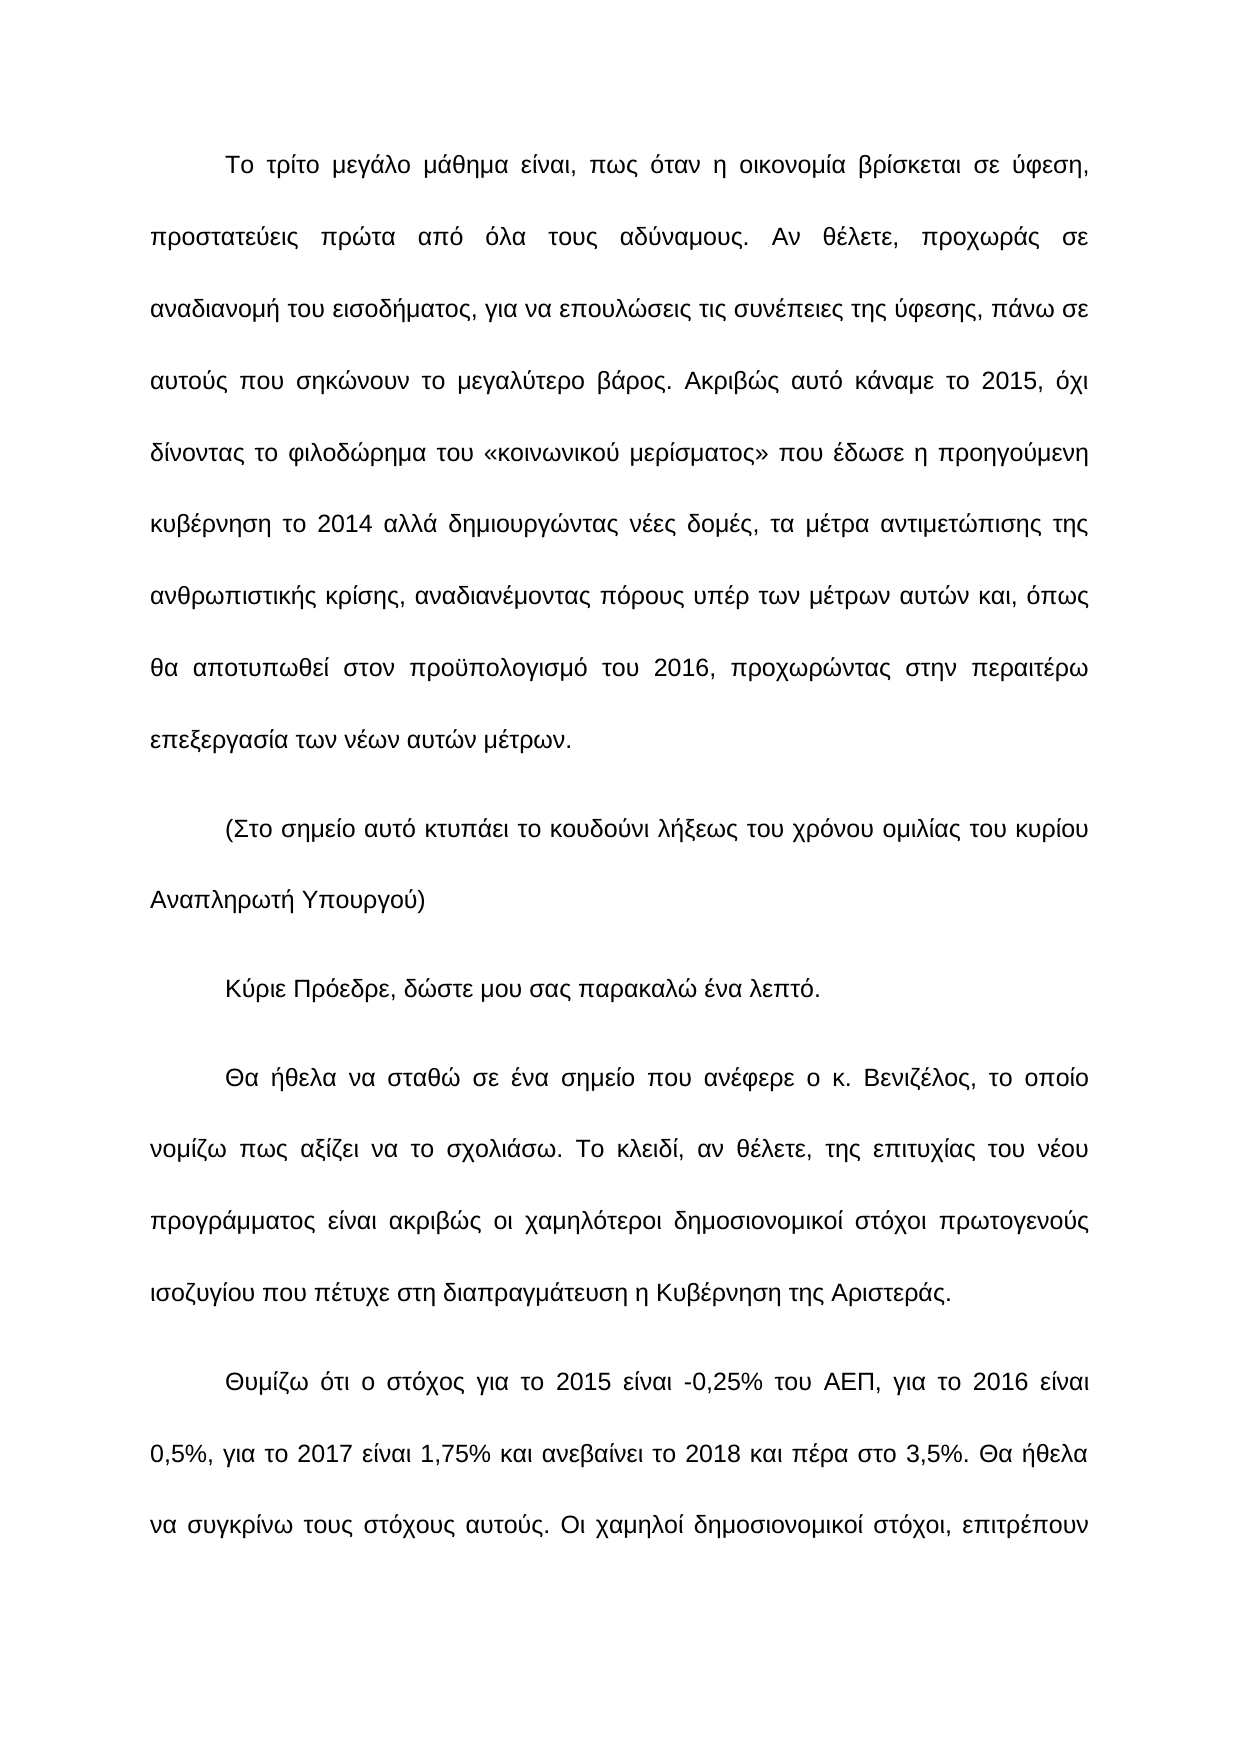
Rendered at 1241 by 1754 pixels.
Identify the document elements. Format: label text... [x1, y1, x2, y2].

text (Στο σημείο αυτό κτυπάει το κουδούνι λήξεως του χρόνου ομιλίας του κυρίου Αναπληρωτή Υπουργού) [150, 813, 1090, 914]
text Θα ήθελα να σταθώ σε ένα σημείο που ανέφερε ο κ. Βενιζέλος, το οποίο νομίζω πως αξίζει να το σχολιάσω. Το κλειδί, αν θέλετε, της επιτυχίας του νέου προγράμματος είναι ακριβώς οι χαμηλότεροι δημοσιονομικοί στόχοι πρωτογενούς ισοζυγίου που πέτυχε στη διαπραγμάτευση η Κυβέρνηση της Αριστεράς. [150, 1062, 1090, 1307]
text Κύριε Πρόεδρε, δώστε μου σας παρακαλώ ένα λεπτό. [150, 974, 1090, 1003]
text Το τρίτο μεγάλο μάθημα είναι, πως όταν η οικονομία βρίσκεται σε ύφεση, προστατεύεις πρώτα από όλα τους αδύναμους. Αν θέλετε, προχωράς σε αναδιανομή του εισοδήματος, για να επουλώσεις τις συνέπειες της ύφεσης, πάνω σε αυτούς που σηκώνουν το μεγαλύτερο βάρος. Ακριβώς αυτό κάναμε το 2015, όχι δίνοντας το φιλοδώρημα του «κοινωνικού μερίσματος» που έδωσε η προηγούμενη κυβέρνηση το 2014 αλλά δημιουργώντας νέες δομές, τα μέτρα αντιμετώπισης της ανθρωπιστικής κρίσης, αναδιανέμοντας πόρους υπέρ των μέτρων αυτών και, όπως θα αποτυπωθεί στον προϋπολογισμό του 2016, προχωρώντας στην περαιτέρω επεξεργασία των νέων αυτών μέτρων. [150, 150, 1090, 754]
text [150, 1367, 1090, 1539]
